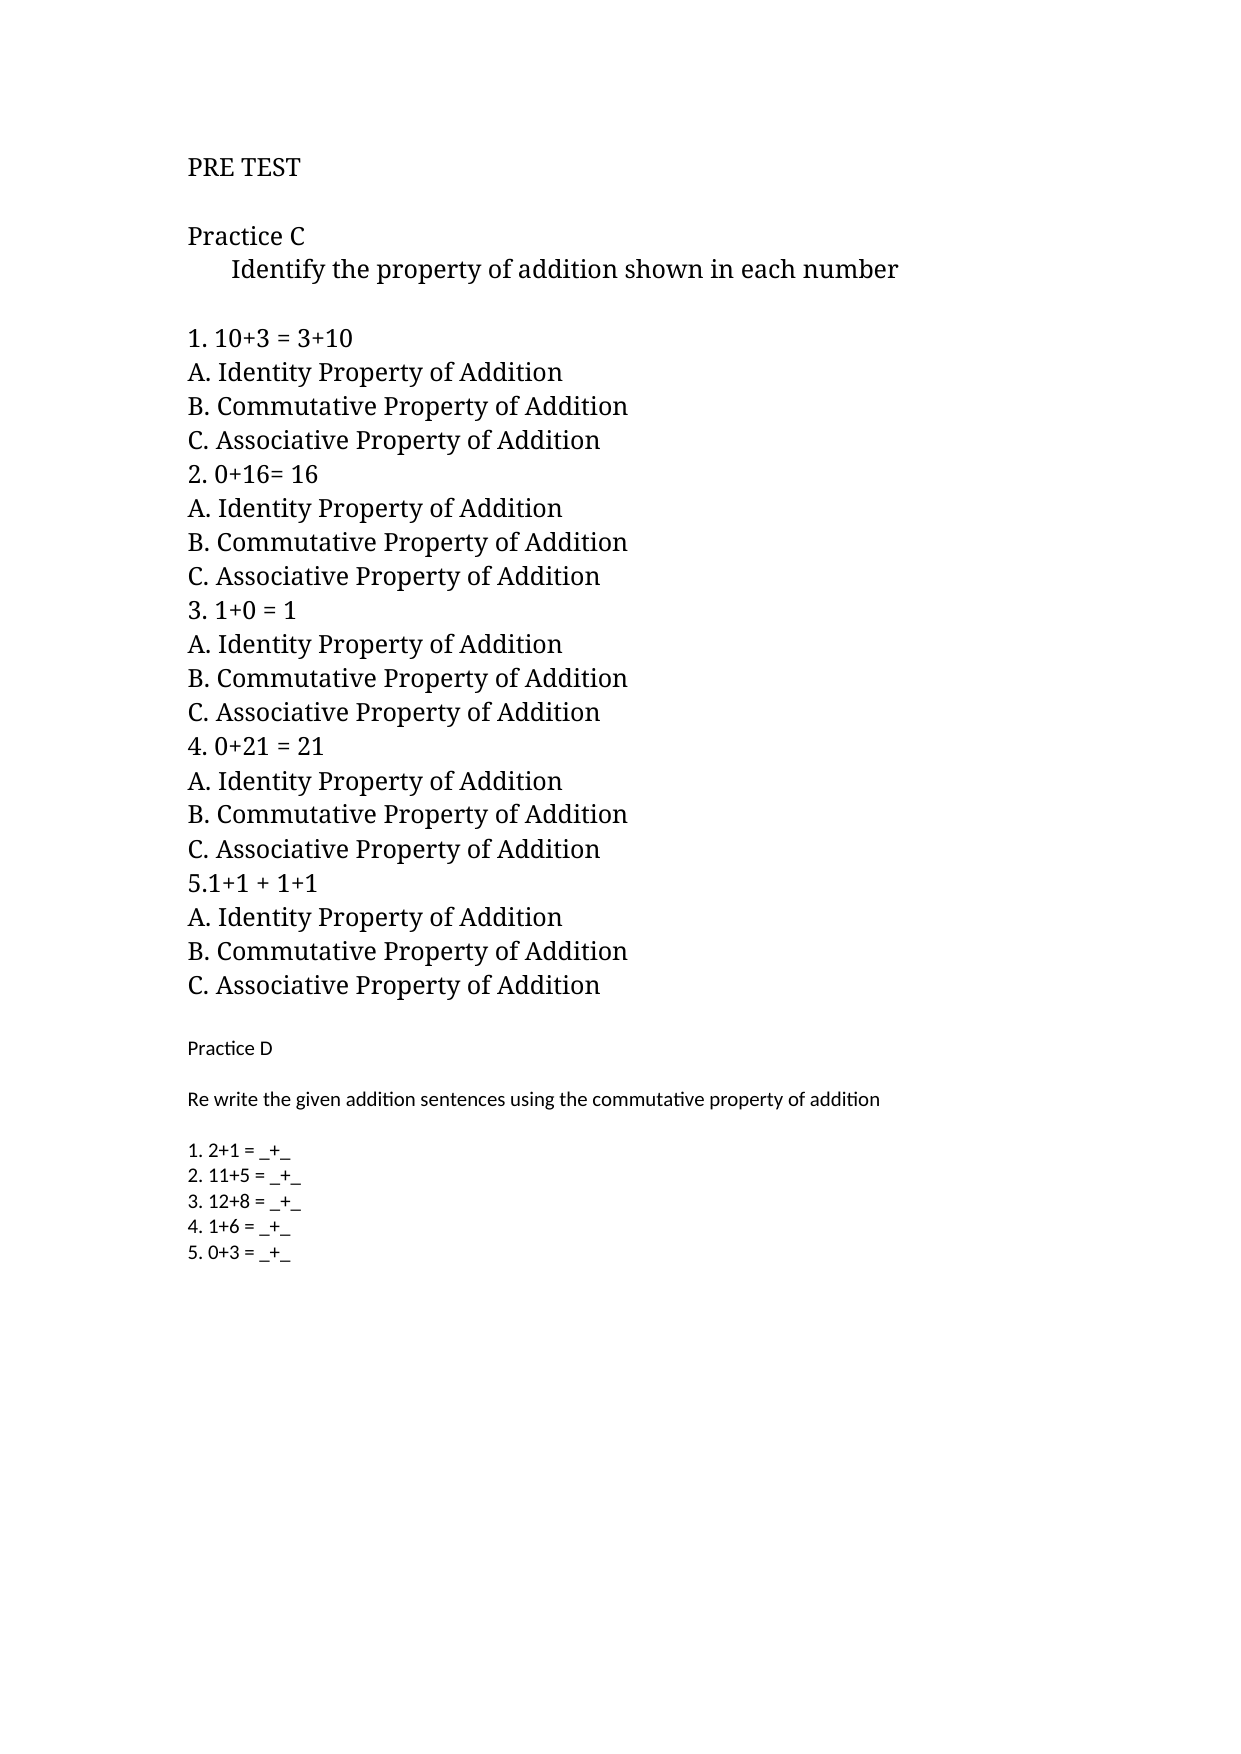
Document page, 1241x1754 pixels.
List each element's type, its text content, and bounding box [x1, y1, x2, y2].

list B. Commutative Property of Addition [187, 933, 1053, 967]
list B. Commutative Property of Addition [187, 797, 1053, 831]
text 5. 0+3 = _+_ [187, 1239, 1053, 1264]
list A. Identity Property of Addition [187, 763, 1053, 797]
list B. Commutative Property of Addition [187, 525, 1053, 559]
list A. Identity Property of Addition [187, 899, 1053, 933]
list C. Associative Property of Addition [187, 831, 1053, 865]
list C. Associative Property of Addition [187, 967, 1053, 1002]
text Practice D [187, 1036, 1053, 1061]
list A. Identity Property of Addition [187, 627, 1053, 661]
text 1. 2+1 = _+_ [187, 1137, 1053, 1163]
list Commutative Property of Addition [187, 388, 1053, 422]
list A. Identity Property of Addition [187, 491, 1053, 525]
text Identify the property of addition shown in each number [187, 252, 1053, 286]
list C. Associative Property of Addition [187, 559, 1053, 593]
list 5.1+1 + 1+1 [187, 865, 1053, 899]
text 2. 0+16= 16 [187, 457, 1053, 491]
text Practice C [187, 218, 1053, 252]
text 3. 12+8 = _+_ [187, 1188, 1053, 1213]
list C. Associative Property of Addition [187, 695, 1053, 729]
text Re write the given addition sentences using the commutative property of addition [187, 1086, 1053, 1112]
list Identity Property of Addition [187, 354, 1053, 388]
text 2. 11+5 = _+_ [187, 1163, 1053, 1188]
list 1+0 = 1 [187, 593, 1053, 627]
text PRE TEST [187, 150, 1053, 184]
text 4. 1+6 = _+_ [187, 1213, 1053, 1239]
text 1. 10+3 = 3+10 [187, 320, 1053, 354]
list Associative Property of Addition [187, 422, 1053, 457]
list B. Commutative Property of Addition [187, 661, 1053, 695]
list 4. 0+21 = 21 [187, 729, 1053, 763]
